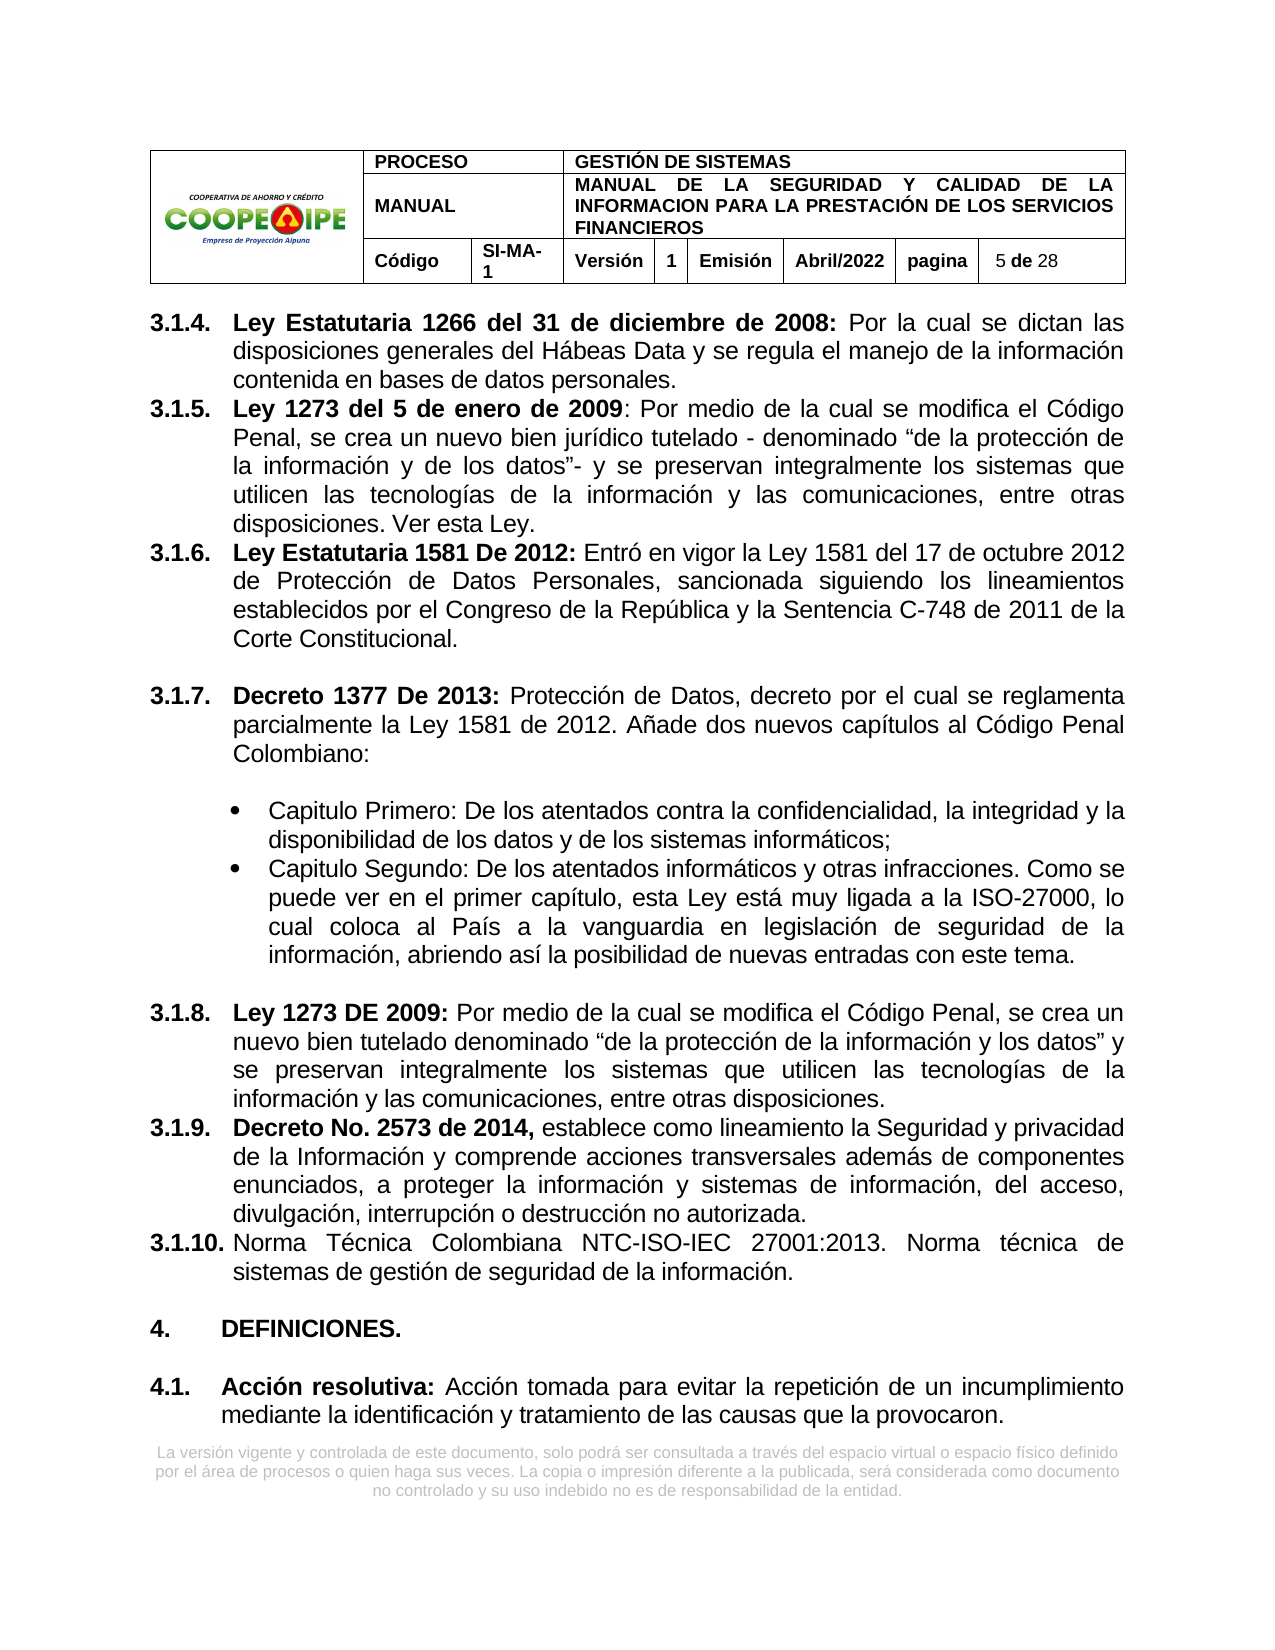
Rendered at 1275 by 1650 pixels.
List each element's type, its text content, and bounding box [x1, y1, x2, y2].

list Decreto 1377 De 2013: Protección de Datos, decreto por el cual se reglamenta parcialmente la Ley 1581 de 2012. Añade dos nuevos capítulos al Código Penal Colombiano: [150, 681, 1125, 767]
list Decreto No. 2573 de 2014, establece como lineamiento la Seguridad y privacidad de la Información y comprende acciones transversales además de componentes enunciados, a proteger la información y sistemas de información, del acceso, divulgación, interrupción o destrucción no autorizada. [150, 1113, 1125, 1228]
list Capitulo Primero: De los atentados contra la confidencialidad, la integridad y la disponibilidad de los datos y de los sistemas informáticos; [231, 796, 1125, 854]
list Capitulo Segundo: De los atentados informáticos y otras infracciones. Como se puede ver en el primer capítulo, esta Ley está muy ligada a la ISO-27000, lo cual coloca al País a la vanguardia en legislación de seguridad de la información, abriendo así la posibilidad de nuevas entradas con este tema. [231, 854, 1125, 969]
list Ley Estatutaria 1266 del 31 de diciembre de 2008: Por la cual se dictan las disposiciones generales del Hábeas Data y se regula el manejo de la información contenida en bases de datos personales. [150, 307, 1125, 394]
list Ley 1273 DE 2009: Por medio de la cual se modifica el Código Penal, se crea un nuevo bien tutelado denominado “de la protección de la información y los datos” y se preservan integralmente los sistemas que utilicen las tecnologías de la información y las comunicaciones, entre otras disposiciones. [150, 998, 1125, 1113]
list Ley Estatutaria 1581 De 2012: Entró en vigor la Ley 1581 del 17 de octubre 2012 de Protección de Datos Personales, sancionada siguiendo los lineamientos establecidos por el Congreso de la República y la Sentencia C-748 de 2011 de la Corte Constitucional. [150, 537, 1125, 652]
list Acción resolutiva: Acción tomada para evitar la repetición de un incumplimiento mediante la identificación y tratamiento de las causas que la provocaron. [150, 1371, 1125, 1429]
list Norma Técnica Colombiana NTC-ISO-IEC 27001:2013. Norma técnica de sistemas de gestión de seguridad de la información. [150, 1228, 1125, 1285]
picture [161, 187, 349, 247]
list Ley 1273 del 5 de enero de 2009: Por medio de la cual se modifica el Código Penal, se crea un nuevo bien jurídico tutelado - denominado “de la protección de la información y de los datos”- y se preservan integralmente los sistemas que utilicen las tecnologías de la información y las comunicaciones, entre otras disposiciones. Ver esta Ley. [150, 394, 1125, 537]
list DEFINICIONES. [150, 1314, 1125, 1343]
